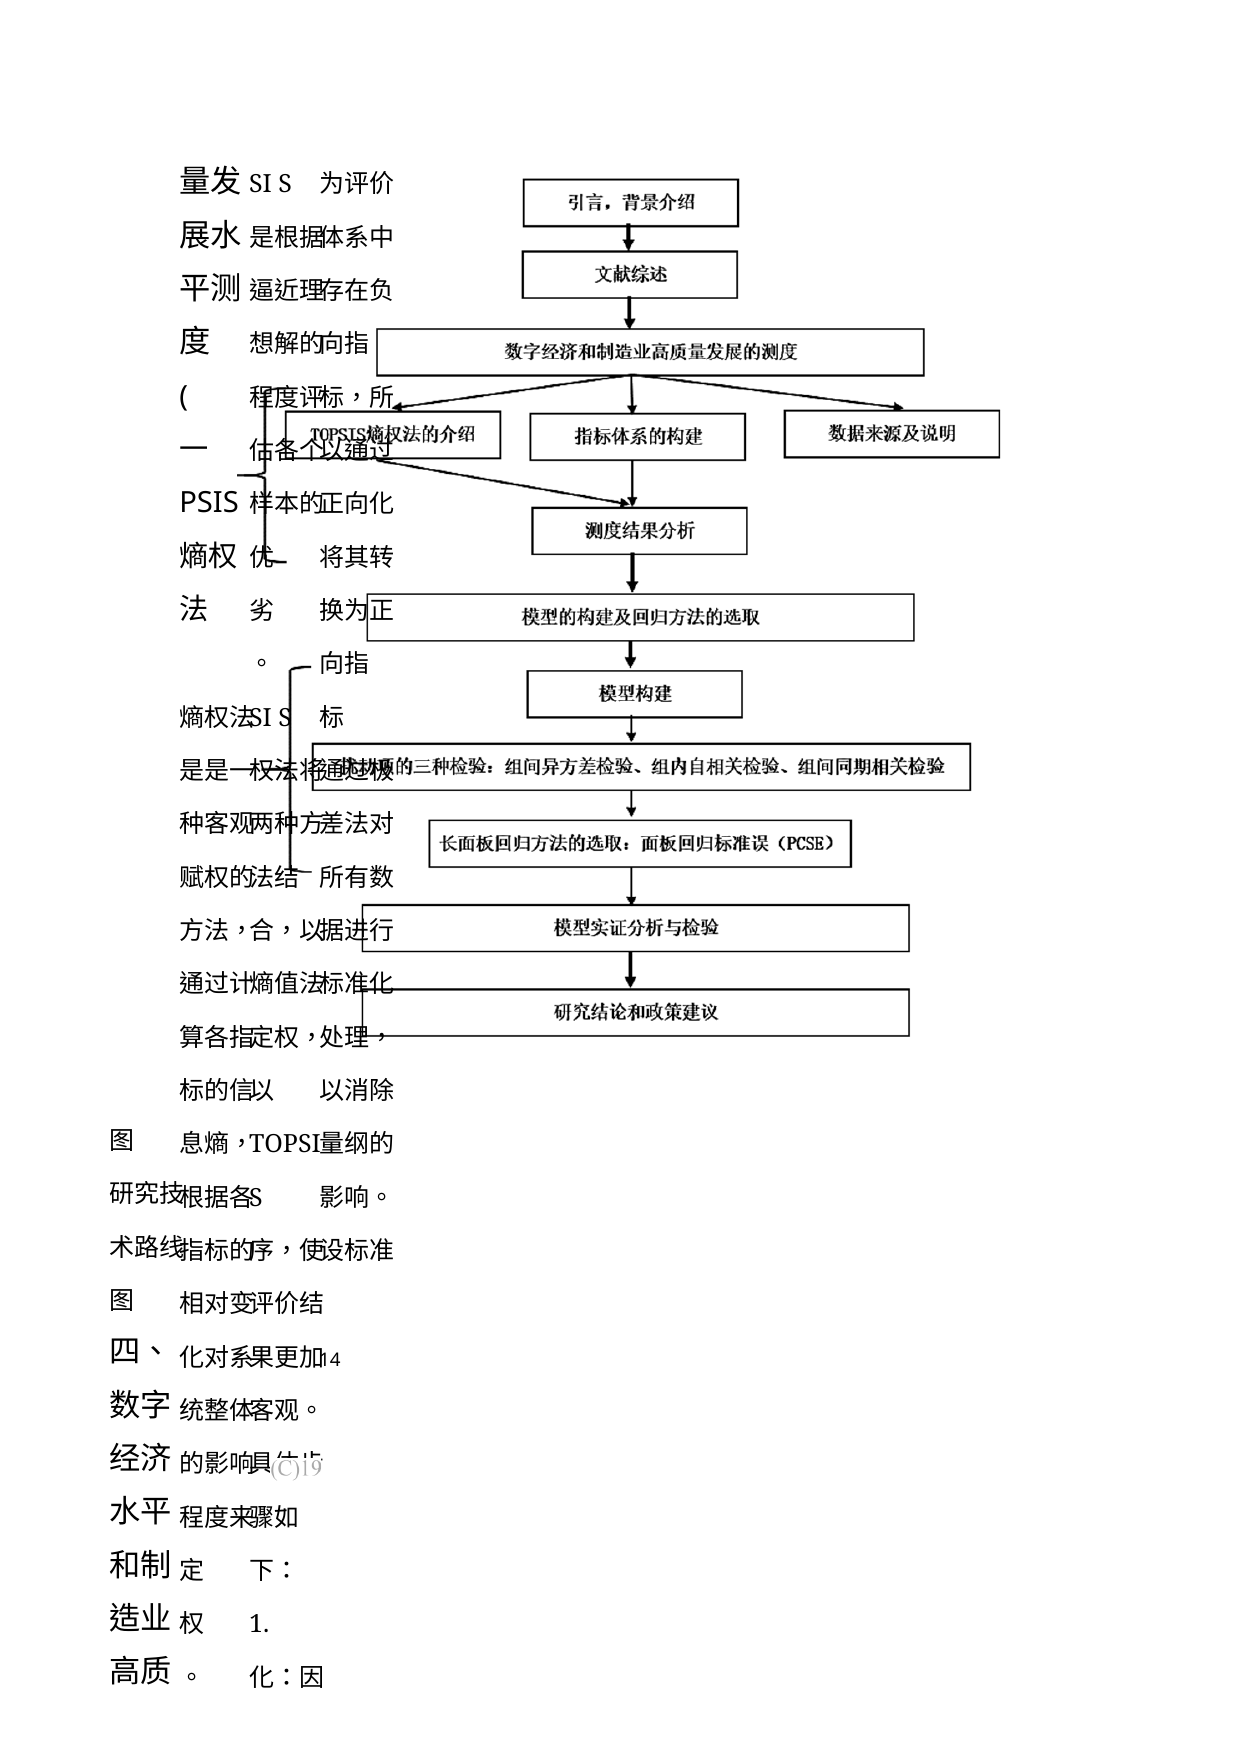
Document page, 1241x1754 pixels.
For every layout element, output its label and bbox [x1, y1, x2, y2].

picture [321, 816, 330, 822]
picture [251, 238, 261, 245]
picture [241, 717, 249, 725]
picture [236, 163, 249, 768]
picture [251, 717, 259, 725]
picture [311, 983, 319, 991]
picture [251, 609, 261, 619]
picture [251, 163, 319, 1047]
picture [236, 871, 249, 1047]
picture [270, 1458, 322, 1482]
picture [257, 921, 267, 926]
picture [310, 765, 319, 770]
picture [321, 1036, 326, 1046]
picture [287, 1029, 295, 1039]
picture [321, 179, 329, 191]
picture [321, 163, 1005, 1047]
picture [321, 495, 331, 511]
picture [236, 770, 249, 873]
picture [251, 182, 259, 191]
picture [325, 1031, 330, 1039]
picture [309, 817, 319, 821]
